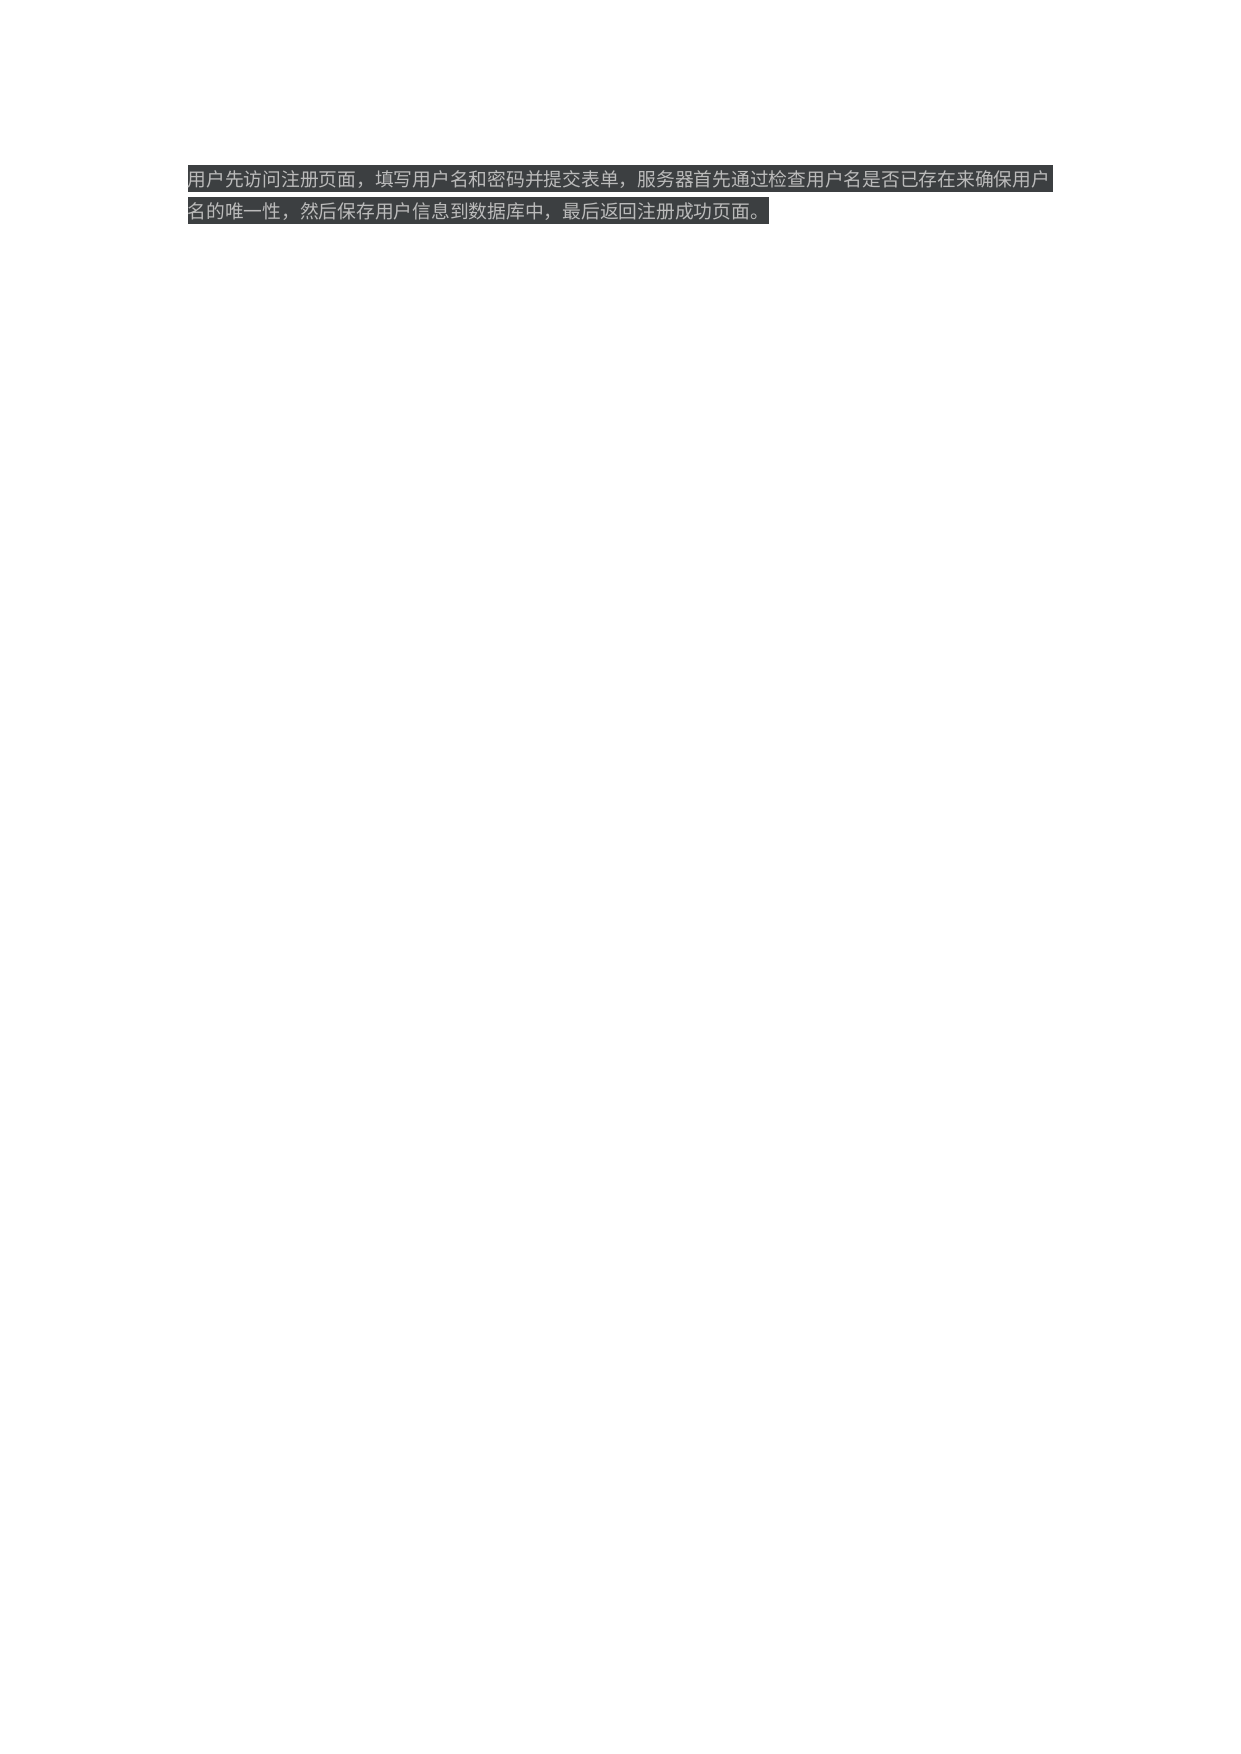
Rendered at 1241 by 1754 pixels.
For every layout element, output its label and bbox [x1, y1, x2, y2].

text [187, 162, 1053, 227]
